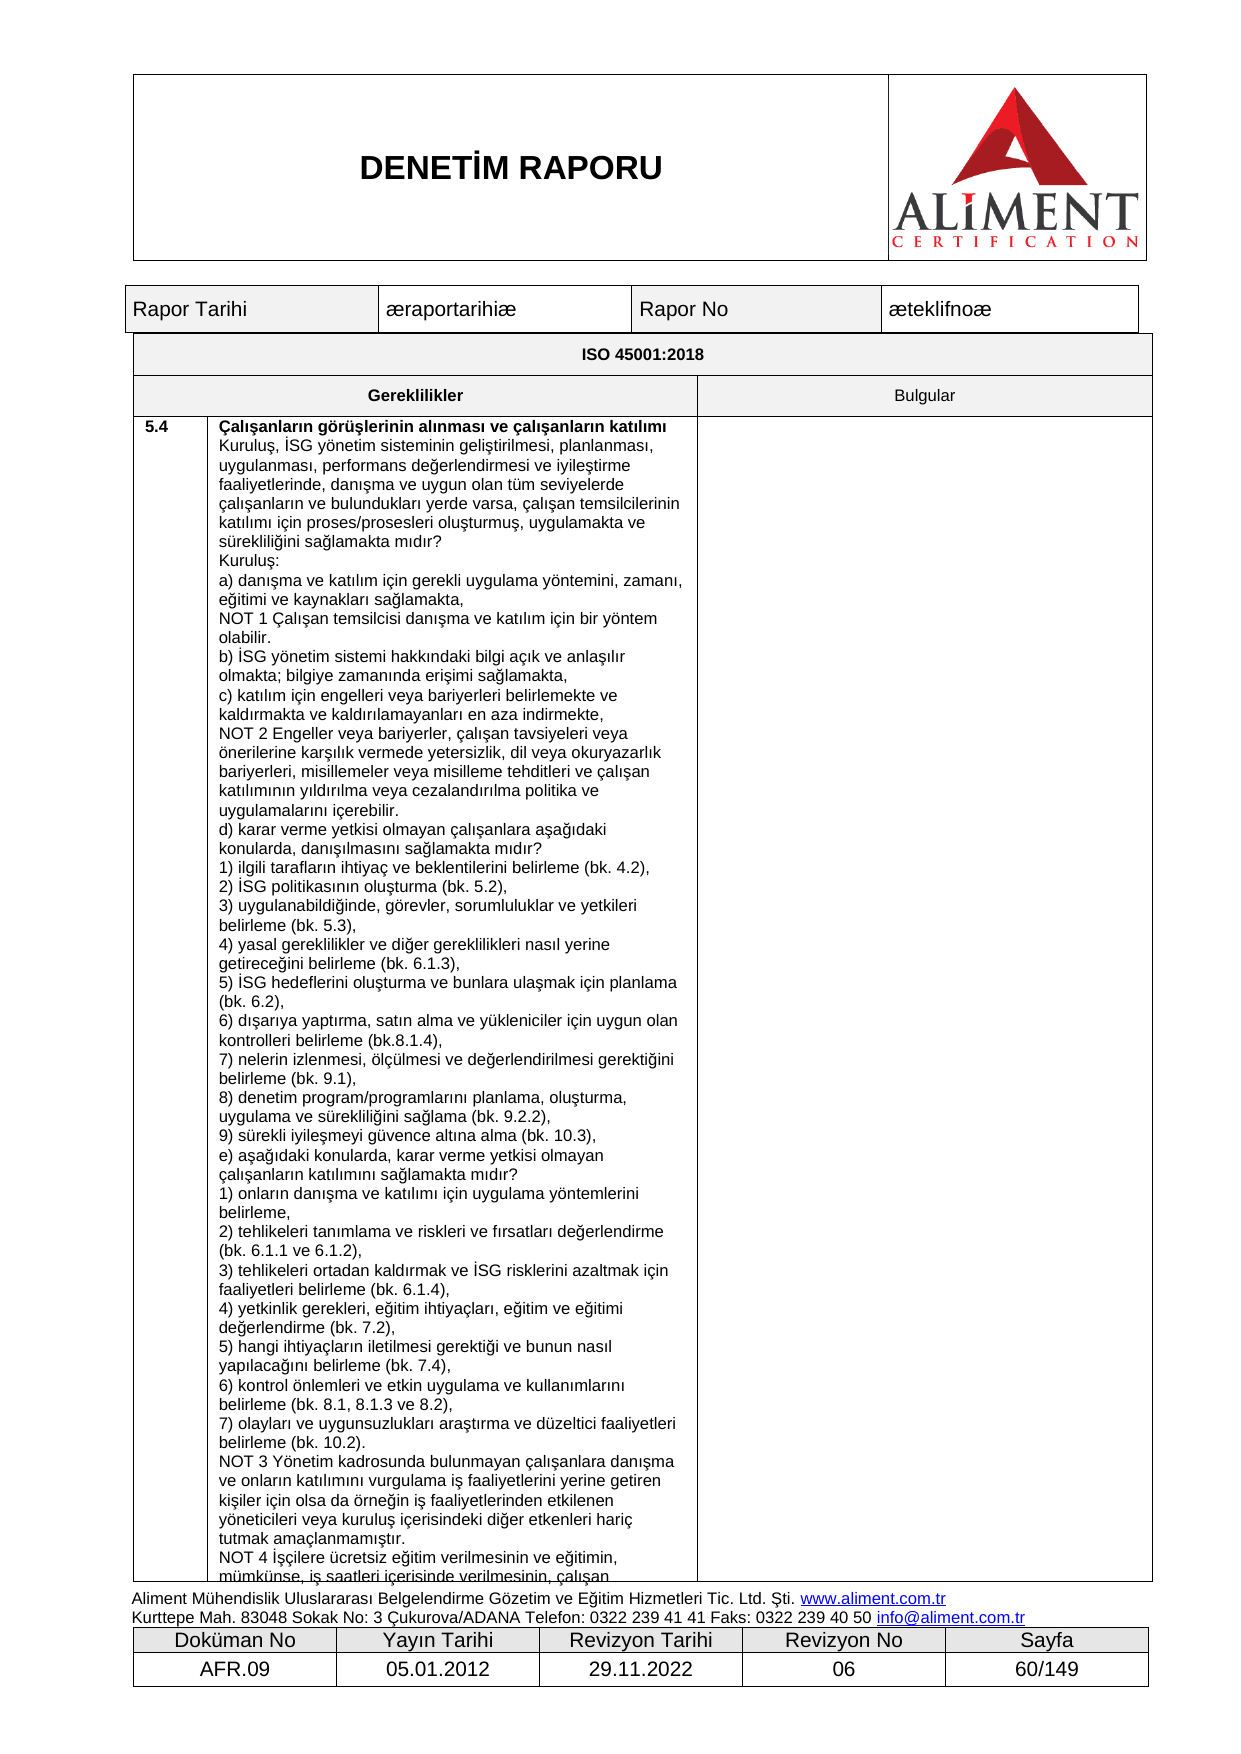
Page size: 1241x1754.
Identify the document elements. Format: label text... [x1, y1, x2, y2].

table_cell [698, 417, 1152, 1581]
table_cell Çalışanların görüşlerinin alınması ve çalışanların katılımı Kuruluş, İSG yönetim sisteminin geliştirilmesi, planlanması, uygulanması, performans değerlendirmesi ve iyileştirme faaliyetlerinde, danışma ve uygun olan tüm seviyelerde çalışanların ve bulundukları yerde varsa, çalışan temsilcilerinin katılımı için proses/prosesleri oluşturmuş, uygulamakta ve sürekliliğini sağlamakta mıdır? Kuruluş: a) danışma ve katılım için gerekli uygulama yöntemini, zamanı, eğitimi ve kaynakları sağlamakta, NOT 1 Çalışan temsilcisi danışma ve katılım için bir yöntem olabilir. b) İSG yönetim sistemi hakkındaki bilgi açık ve anlaşılır olmakta; bilgiye zamanında erişimi sağlamakta, c) katılım için engelleri veya bariyerleri belirlemekte ve kaldırmakta ve kaldırılamayanları en aza indirmekte, NOT 2 Engeller veya bariyerler, çalışan tavsiyeleri veya önerilerine karşılık vermede yetersizlik, dil veya okuryazarlık bariyerleri, misillemeler veya misilleme tehditleri ve çalışan katılımının yıldırılma veya cezalandırılma politika ve uygulamalarını içerebilir. d) karar verme yetkisi olmayan çalışanlara aşağıdaki konularda, danışılmasını sağlamakta mıdır? 1) ilgili tarafların ihtiyaç ve beklentilerini belirleme (bk. 4.2), 2) İSG politikasının oluşturma (bk. 5.2), 3) uygulanabildiğinde, görevler, sorumluluklar ve yetkileri belirleme (bk. 5.3), 4) yasal gereklilikler ve diğer gereklilikleri nasıl yerine getireceğini belirleme (bk. 6.1.3), 5) İSG hedeflerini oluşturma ve bunlara ulaşmak için planlama (bk. 6.2), 6) dışarıya yaptırma, satın alma ve yükleniciler için uygun olan kontrolleri belirleme (bk.8.1.4), 7) nelerin izlenmesi, ölçülmesi ve değerlendirilmesi gerektiğini belirleme (bk. 9.1), 8) denetim program/programlarını planlama, oluşturma, uygulama ve sürekliliğini sağlama (bk. 9.2.2), 9) sürekli iyileşmeyi güvence altına alma (bk. 10.3), e) aşağıdaki konularda, karar verme yetkisi olmayan çalışanların katılımını sağlamakta mıdır? 1) onların danışma ve katılımı için uygulama yöntemlerini belirleme, 2) tehlikeleri tanımlama ve riskleri ve fırsatları değerlendirme (bk. 6.1.1 ve 6.1.2), 3) tehlikeleri ortadan kaldırmak ve İSG risklerini azaltmak için faaliyetleri belirleme (bk. 6.1.4), 4) yetkinlik gerekleri, eğitim ihtiyaçları, eğitim ve eğitimi değerlendirme (bk. 7.2), 5) hangi ihtiyaçların iletilmesi gerektiği ve bunun nasıl yapılacağını belirleme (bk. 7.4), 6) kontrol önlemleri ve etkin uygulama ve kullanımlarını belirleme (bk. 8.1, 8.1.3 ve 8.2), 7) olayları ve uygunsuzlukları araştırma ve düzeltici faaliyetleri belirleme (bk. 10.2). NOT 3 Yönetim kadrosunda bulunmayan çalışanlara danışma ve onların katılımını vurgulama iş faaliyetlerini yerine getiren kişiler için olsa da örneğin iş faaliyetlerinden etkilenen yöneticileri veya kuruluş içerisindeki diğer etkenleri hariç tutmak amaçlanmamıştır. NOT 4 İşçilere ücretsiz eğitim verilmesinin ve eğitimin, mümkünse, iş saatleri içerisinde verilmesinin, çalışan katılımının önündeki belirli engelleri ortadan kaldırabileceği bilinmekte midir? [208, 417, 697, 1581]
table_cell 5.4 [134, 417, 207, 1581]
table_cell Bulgular [698, 376, 1152, 416]
picture [888, 79, 1142, 255]
table_cell Gereklilikler [134, 376, 697, 416]
table_header ISO 45001:2018 [134, 334, 1152, 375]
